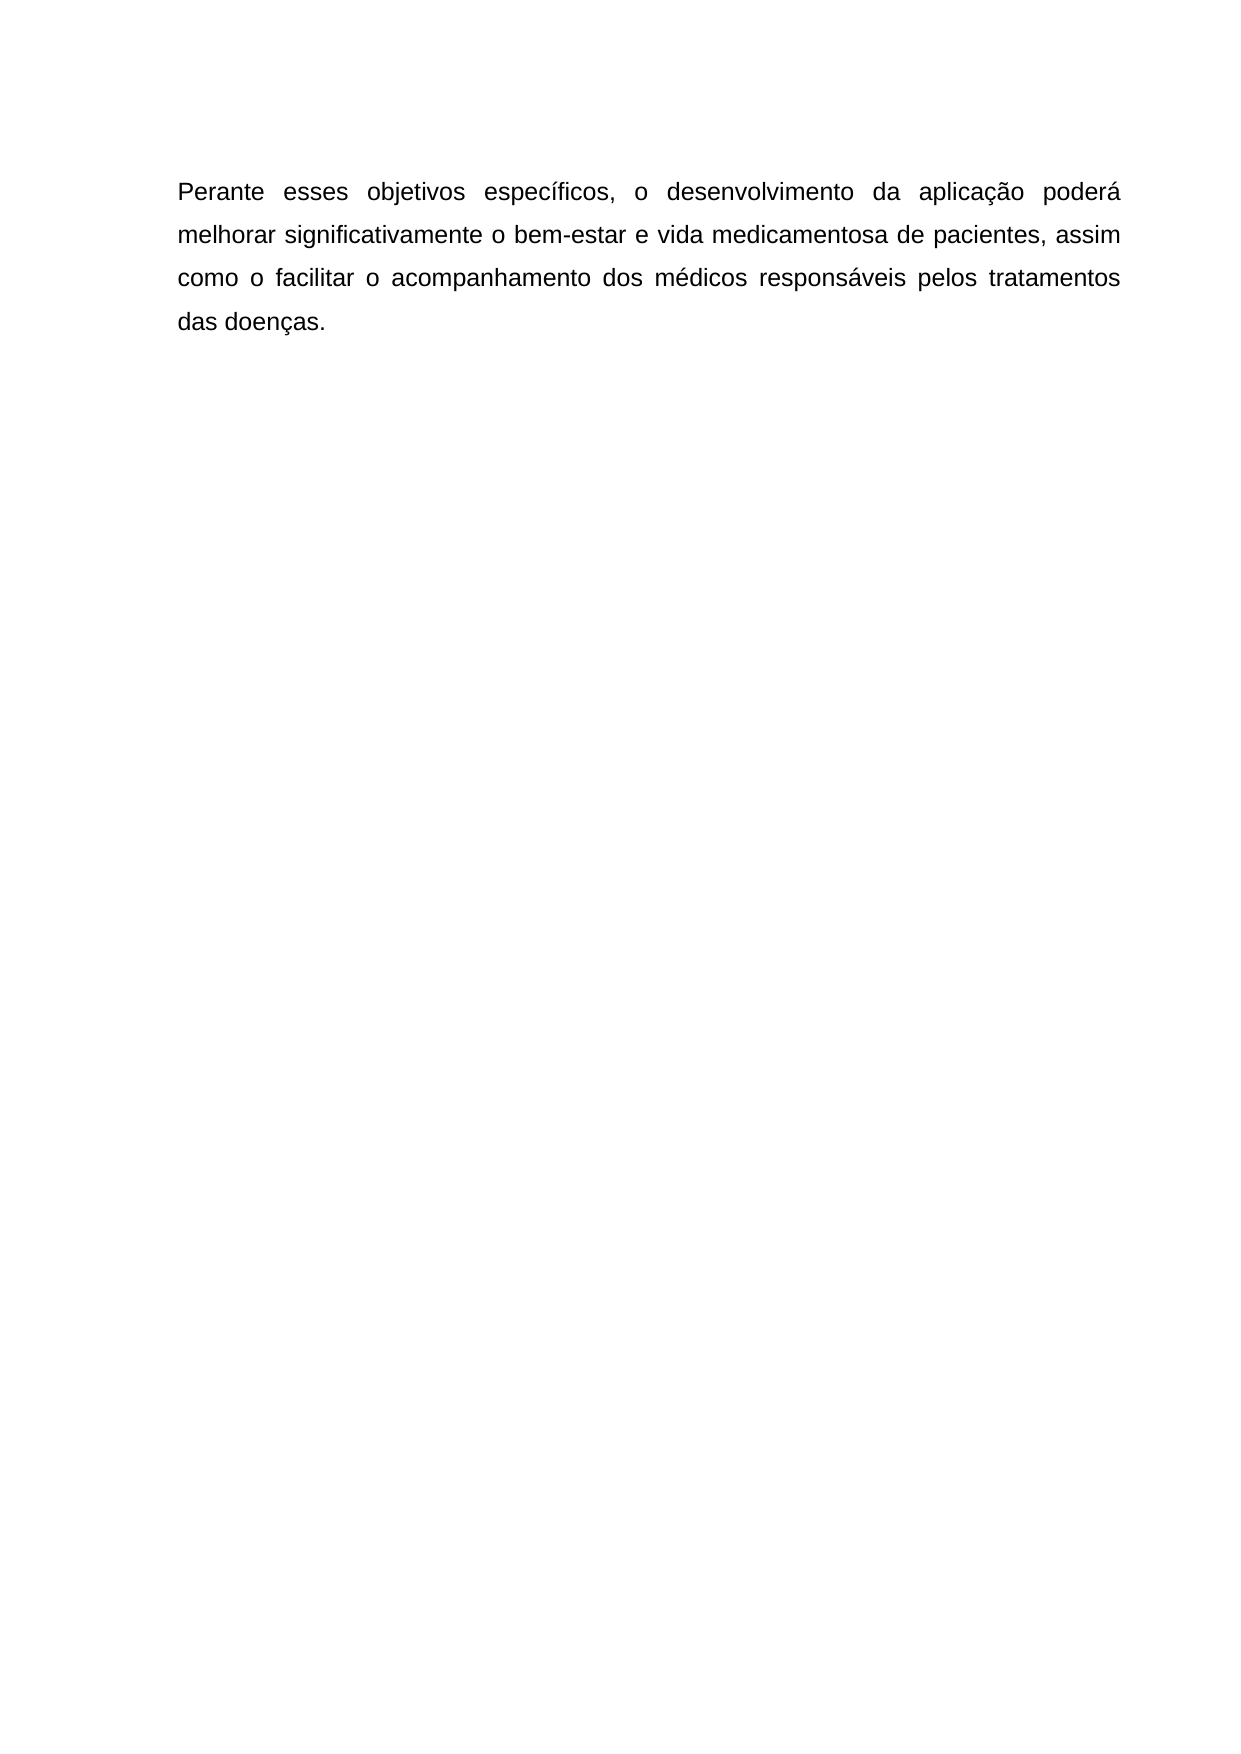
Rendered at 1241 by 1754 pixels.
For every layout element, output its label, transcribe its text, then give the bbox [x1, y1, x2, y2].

text Perante esses objetivos específicos, o desenvolvimento da aplicação poderá melhorar significativamente o bem-estar e vida medicamentosa de pacientes, assim como o facilitar o acompanhamento dos médicos responsáveis pelos tratamentos das doenças. [177, 177, 1122, 335]
